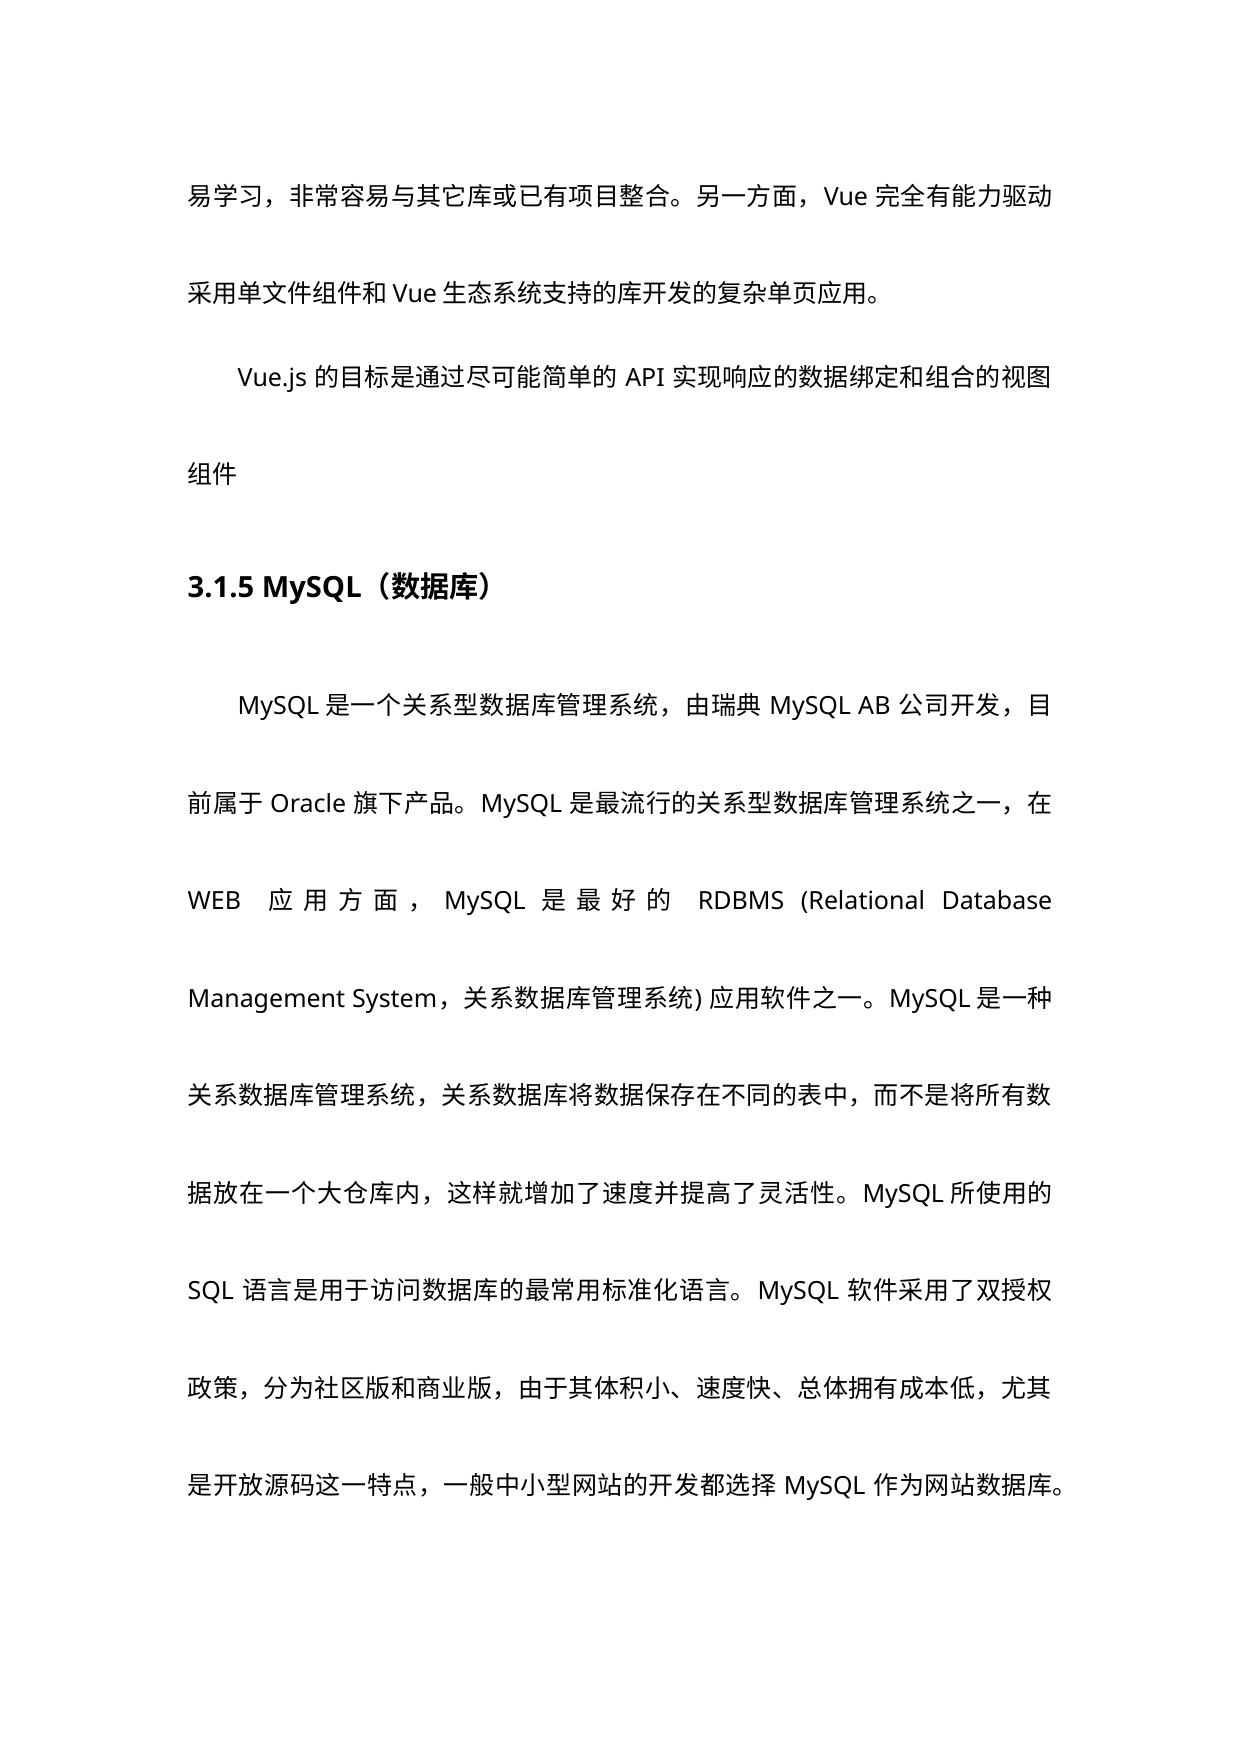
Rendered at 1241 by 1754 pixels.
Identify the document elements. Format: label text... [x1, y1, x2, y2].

text Vue.js 的目标是通过尽可能简单的 API 实现响应的数据绑定和组合的视图组件 [187, 343, 1053, 505]
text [187, 671, 1053, 1516]
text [187, 162, 1053, 324]
subtitle 3.1.5 MySQL（数据库） [187, 552, 1053, 617]
